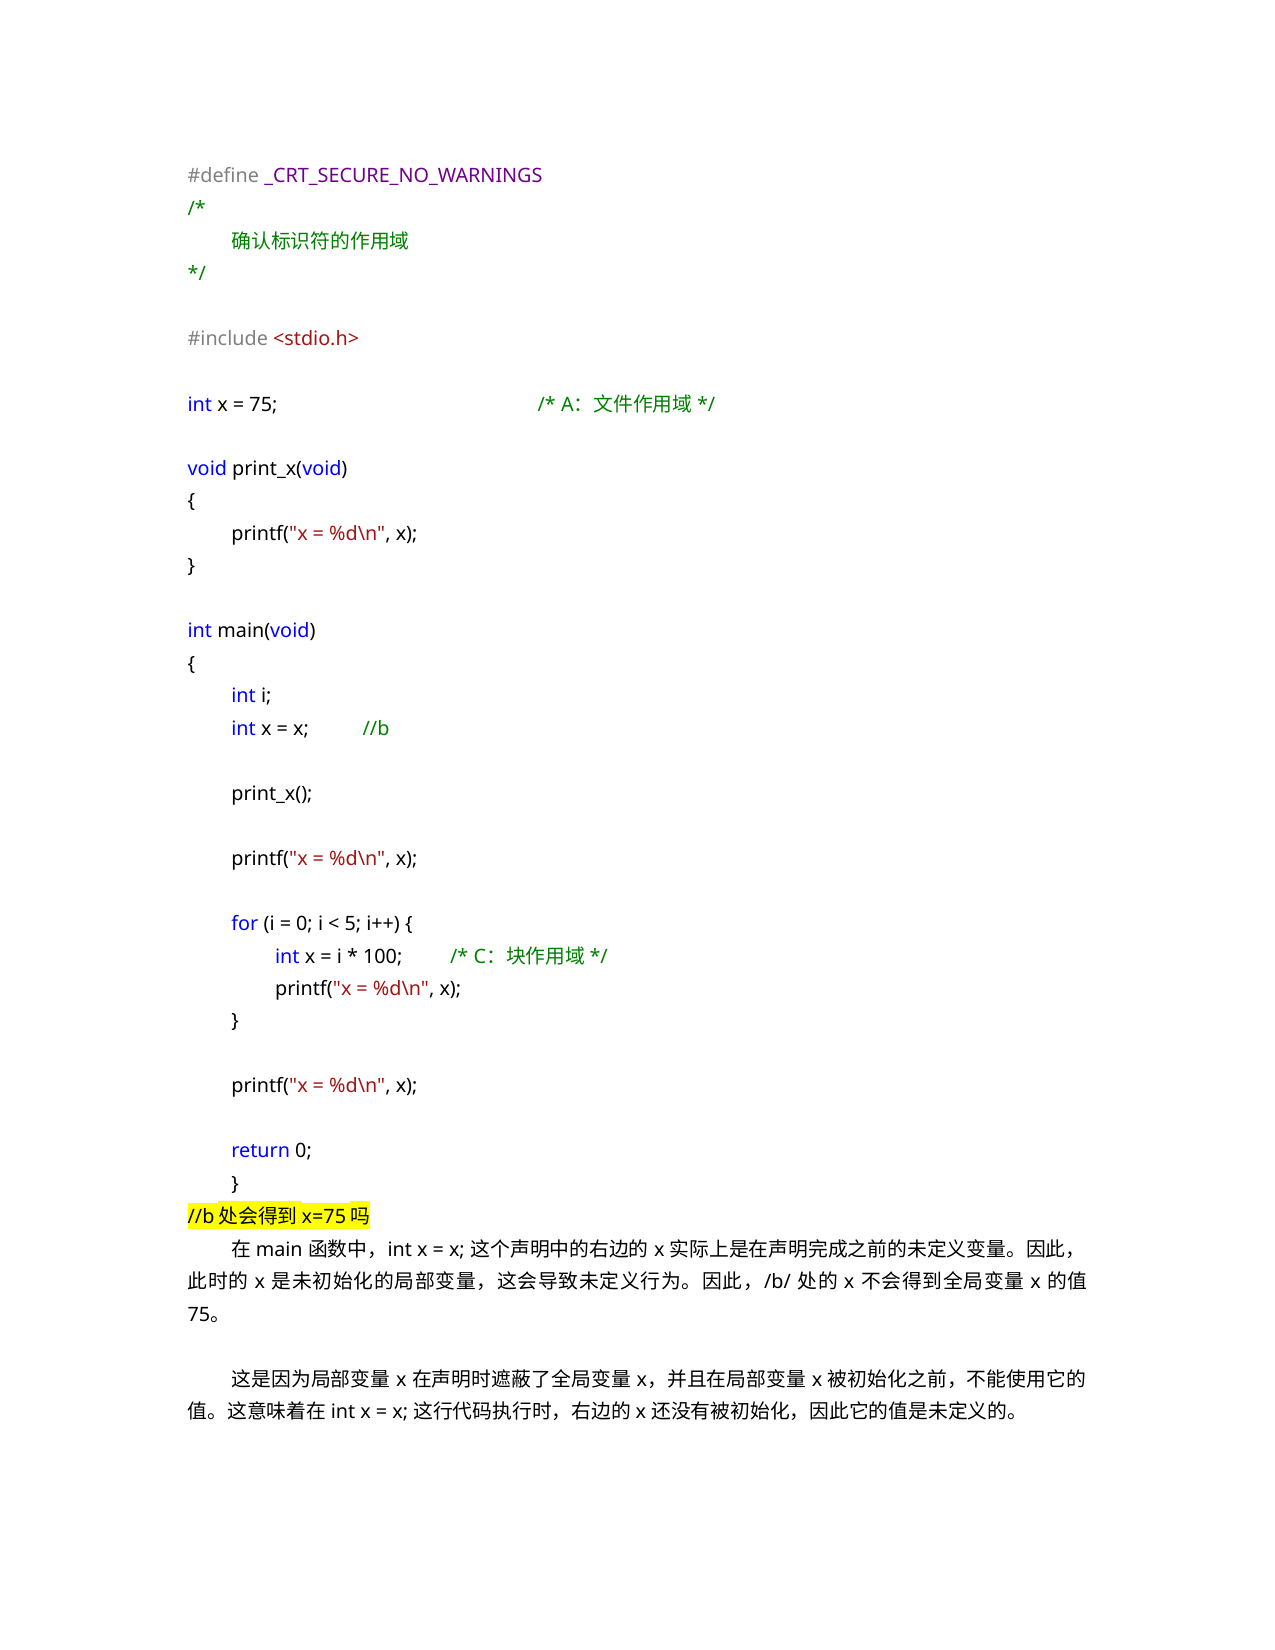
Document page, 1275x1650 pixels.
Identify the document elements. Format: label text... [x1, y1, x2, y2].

list 这是因为局部变量 x 在声明时遮蔽了全局变量 x，并且在局部变量 x 被初始化之前，不能使用它的值。这意味着在 int x = x; 这行代码执行时，右边的 x 还没有被初始化，因此它的值是未定义的。 [187, 1361, 1087, 1426]
text /* [187, 191, 1087, 224]
text { [187, 646, 1087, 679]
text } [187, 549, 1087, 581]
text return 0; [187, 1134, 1087, 1166]
text print_x(); [187, 776, 1087, 809]
list } //b处会得到x=75吗 [187, 1166, 1087, 1231]
text int i; [187, 679, 1087, 711]
text for (i = 0; i < 5; i++) { [187, 906, 1087, 939]
text int x = 75; /* A：文件作用域 */ [187, 386, 1087, 419]
text { [187, 484, 1087, 516]
text printf("x = %d\n", x); [187, 841, 1087, 874]
text int x = x; //b [187, 711, 1087, 744]
list 在 main 函数中，int x = x; 这个声明中的右边的 x 实际上是在声明完成之前的未定义变量。因此，此时的 x 是未初始化的局部变量，这会导致未定义行为。因此，/b/ 处的 x 不会得到全局变量 x 的值 75。 [187, 1231, 1087, 1329]
text #define _CRT_SECURE_NO_WARNINGS [187, 159, 1087, 191]
text int main(void) [187, 614, 1087, 646]
text printf("x = %d\n", x); [187, 971, 1087, 1004]
text int x = i * 100; /* C：块作用域 */ [187, 939, 1087, 971]
text printf("x = %d\n", x); [187, 516, 1087, 549]
text printf("x = %d\n", x); [187, 1069, 1087, 1101]
text */ [187, 256, 1087, 289]
text } [187, 1004, 1087, 1036]
text #include <stdio.h> [187, 321, 1087, 354]
text void print_x(void) [187, 451, 1087, 484]
text 确认标识符的作用域 [187, 224, 1087, 256]
